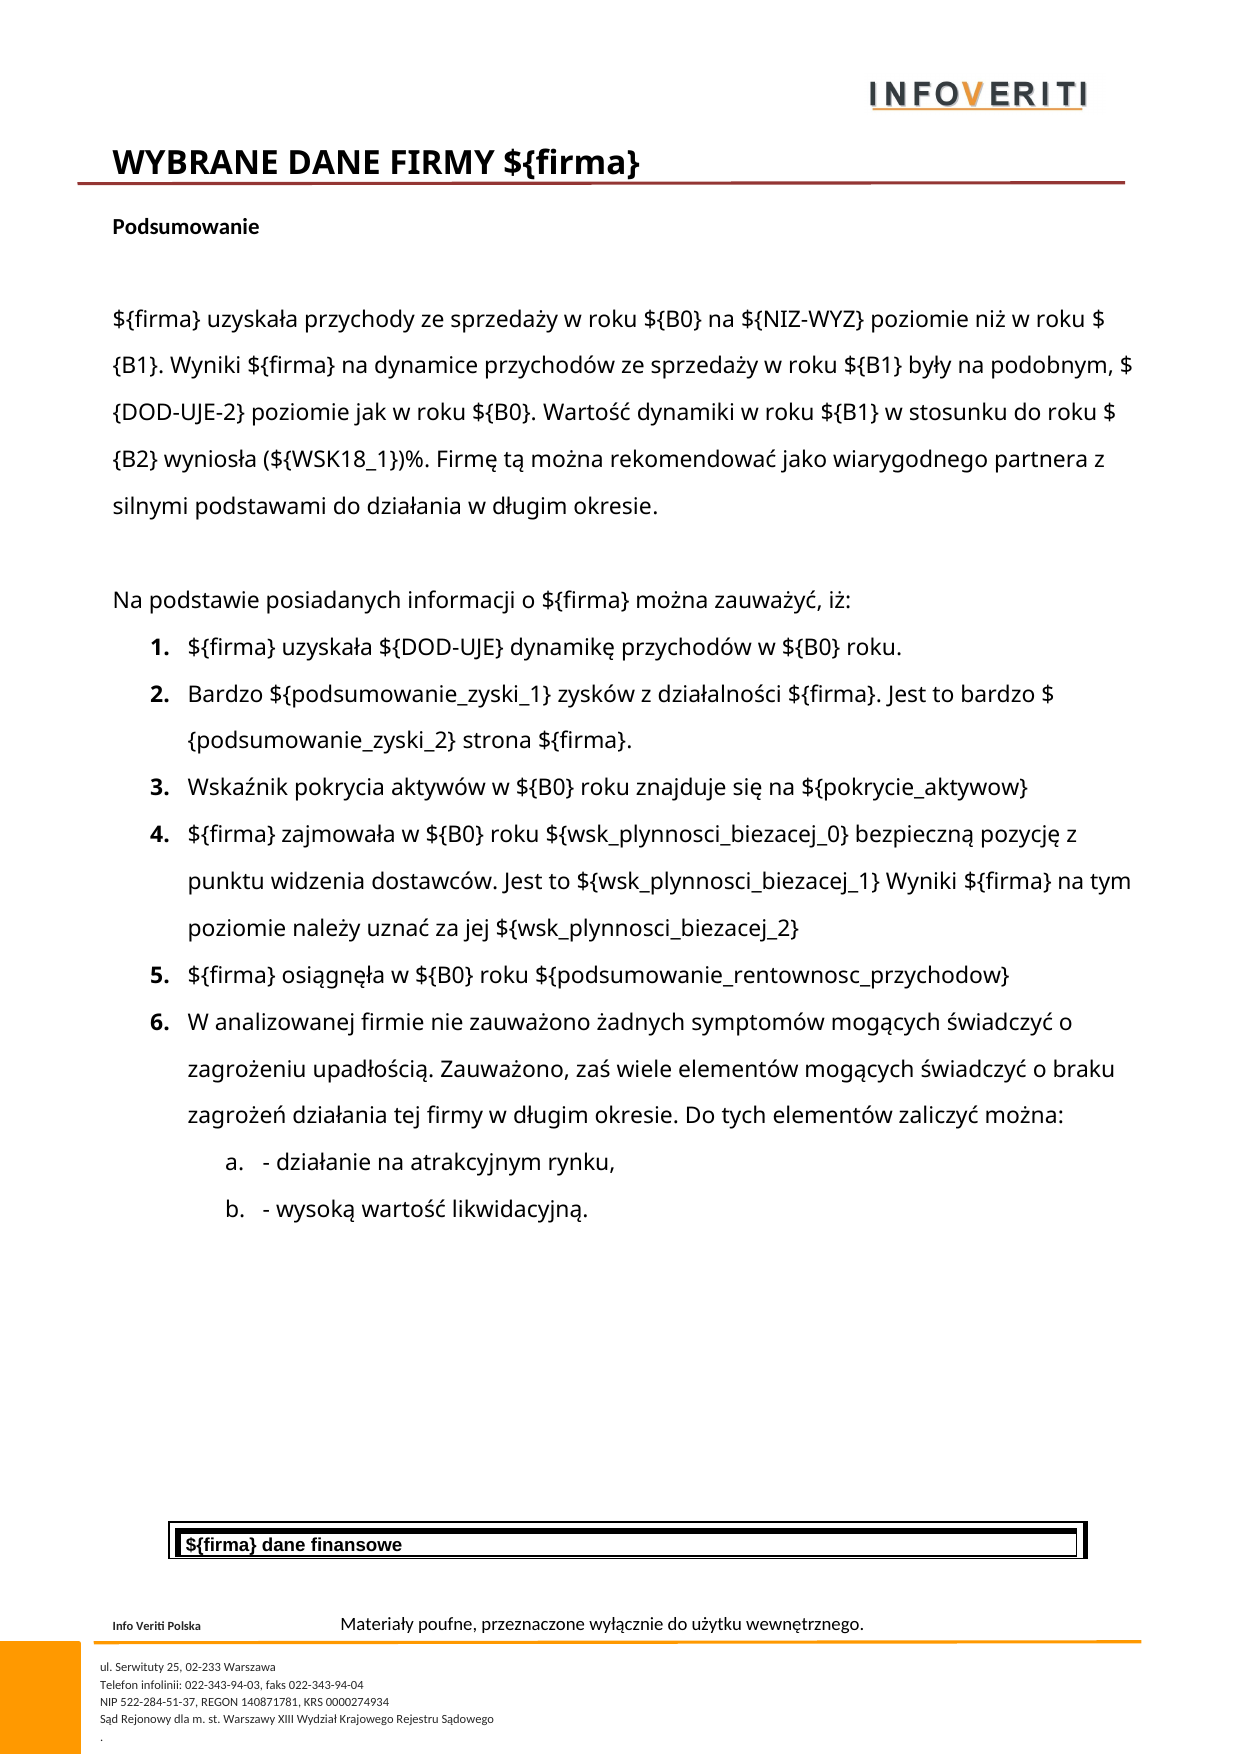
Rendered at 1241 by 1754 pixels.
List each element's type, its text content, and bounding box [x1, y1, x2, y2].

list W analizowanej firmie nie zauważono żadnych symptomów mogących świadczyć o zagrożeniu upadłością. Zauważono, zaś wiele elementów mogących świadczyć o braku zagrożeń działania tej firmy w długim okresie. Do tych elementów zaliczyć można: [150, 1006, 1144, 1131]
text Na podstawie posiadanych informacji o ${firma} można zauważyć, iż: [112, 584, 1144, 615]
list Wskaźnik pokrycia aktywów w ${B0} roku znajduje się na ${pokrycie_aktywow} [150, 771, 1144, 802]
list - wysoką wartość likwidacyjną. [225, 1193, 1144, 1224]
table_header ${firma} dane finansowe [174, 1523, 1082, 1555]
list ${firma} osiągnęła w ${B0} roku ${podsumowanie_rentownosc_przychodow} [150, 959, 1144, 990]
list ${firma} uzyskała ${DOD-UJE} dynamikę przychodów w ${B0} roku. [150, 631, 1144, 662]
list ${firma} zajmowała w ${B0} roku ${wsk_plynnosci_biezacej_0} bezpieczną pozycję z punktu widzenia dostawców. Jest to ${wsk_plynnosci_biezacej_1} Wyniki ${firma} na tym poziomie należy uznać za jej ${wsk_plynnosci_biezacej_2} [150, 818, 1144, 943]
picture [863, 73, 1107, 115]
text Podsumowanie ${firma} uzyskała przychody ze sprzedaży w roku ${B0} na ${NIZ-WYZ} poziomie niż w roku ${B1}. Wyniki ${firma} na dynamice przychodów ze sprzedaży w roku ${B1} były na podobnym, ${DOD-UJE-2} poziomie jak w roku ${B0}. Wartość dynamiki w roku ${B1} w stosunku do roku ${B2} wyniosła (${WSK18_1})%. Firmę tą można rekomendować jako wiarygodnego partnera z silnymi podstawami do działania w długim okresie. [112, 212, 1144, 521]
list Bardzo ${podsumowanie_zyski_1} zysków z działalności ${firma}. Jest to bardzo ${podsumowanie_zyski_2} strona ${firma}. [150, 677, 1144, 756]
list - działanie na atrakcyjnym rynku, [225, 1146, 1144, 1177]
